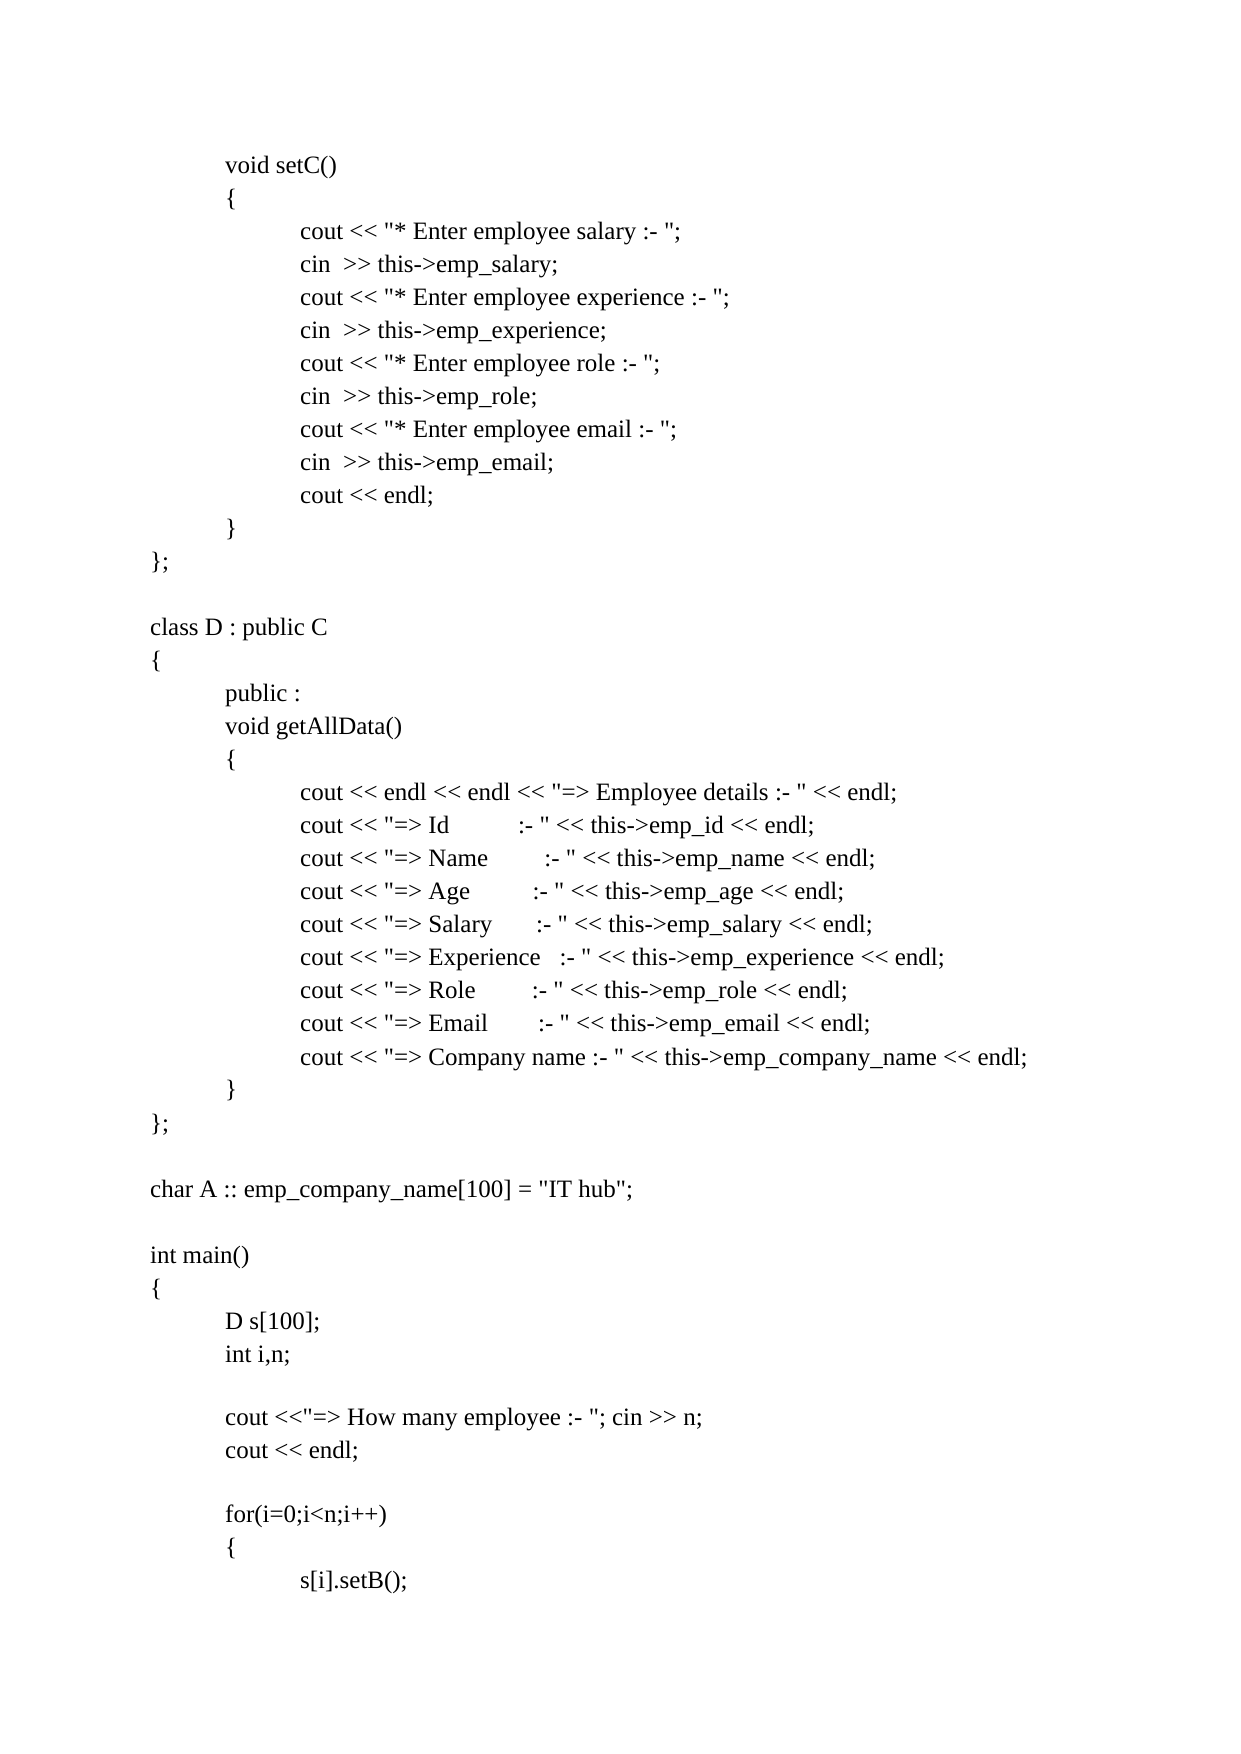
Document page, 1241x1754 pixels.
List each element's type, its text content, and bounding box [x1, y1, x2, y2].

text cout << "=> Salary :- " << this->emp_salary << endl; [150, 909, 1090, 938]
text class D : public C [150, 612, 1090, 641]
text cout << "=> Age :- " << this->emp_age << endl; [150, 876, 1090, 905]
text cout << "=> Id :- " << this->emp_id << endl; [150, 810, 1090, 839]
text { [150, 1532, 1090, 1561]
text cout << "=> Role :- " << this->emp_role << endl; [150, 976, 1090, 1004]
text int i,n; [150, 1339, 1090, 1367]
text cin >> this->emp_role; [150, 381, 1090, 410]
text for(i=0;i<n;i++) [150, 1499, 1090, 1528]
text cout << "=> Company name :- " << this->emp_company_name << endl; [150, 1042, 1090, 1070]
text { [150, 645, 1090, 674]
text cin >> this->emp_email; [150, 447, 1090, 476]
text { [150, 1273, 1090, 1301]
text { [150, 744, 1090, 773]
text cout << "=> Experience :- " << this->emp_experience << endl; [150, 942, 1090, 971]
text cout << endl; [150, 1435, 1090, 1464]
text cout << "* Enter employee salary :- "; [150, 216, 1090, 245]
text cout << endl; [150, 480, 1090, 509]
text public : [150, 678, 1090, 707]
text } [150, 513, 1090, 542]
text void setC() [150, 150, 1090, 179]
text int main() [150, 1240, 1090, 1268]
text void getAllData() [150, 711, 1090, 740]
text cout << "=> Name :- " << this->emp_name << endl; [150, 843, 1090, 872]
text cout << "=> Email :- " << this->emp_email << endl; [150, 1008, 1090, 1037]
text s[i].setB(); [150, 1565, 1090, 1594]
text cin >> this->emp_experience; [150, 315, 1090, 344]
text cout << "* Enter employee email :- "; [150, 414, 1090, 443]
text D s[100]; [150, 1306, 1090, 1334]
text char A :: emp_company_name[100] = "IT hub"; [150, 1174, 1090, 1202]
text }; [150, 546, 1090, 575]
text cout << "* Enter employee role :- "; [150, 348, 1090, 377]
text cout << endl << endl << "=> Employee details :- " << endl; [150, 777, 1090, 806]
text cout <<"=> How many employee :- "; cin >> n; [150, 1402, 1090, 1431]
text }; [150, 1108, 1090, 1136]
text cout << "* Enter employee experience :- "; [150, 282, 1090, 311]
text { [150, 183, 1090, 212]
text } [150, 1074, 1090, 1103]
text cin >> this->emp_salary; [150, 249, 1090, 278]
